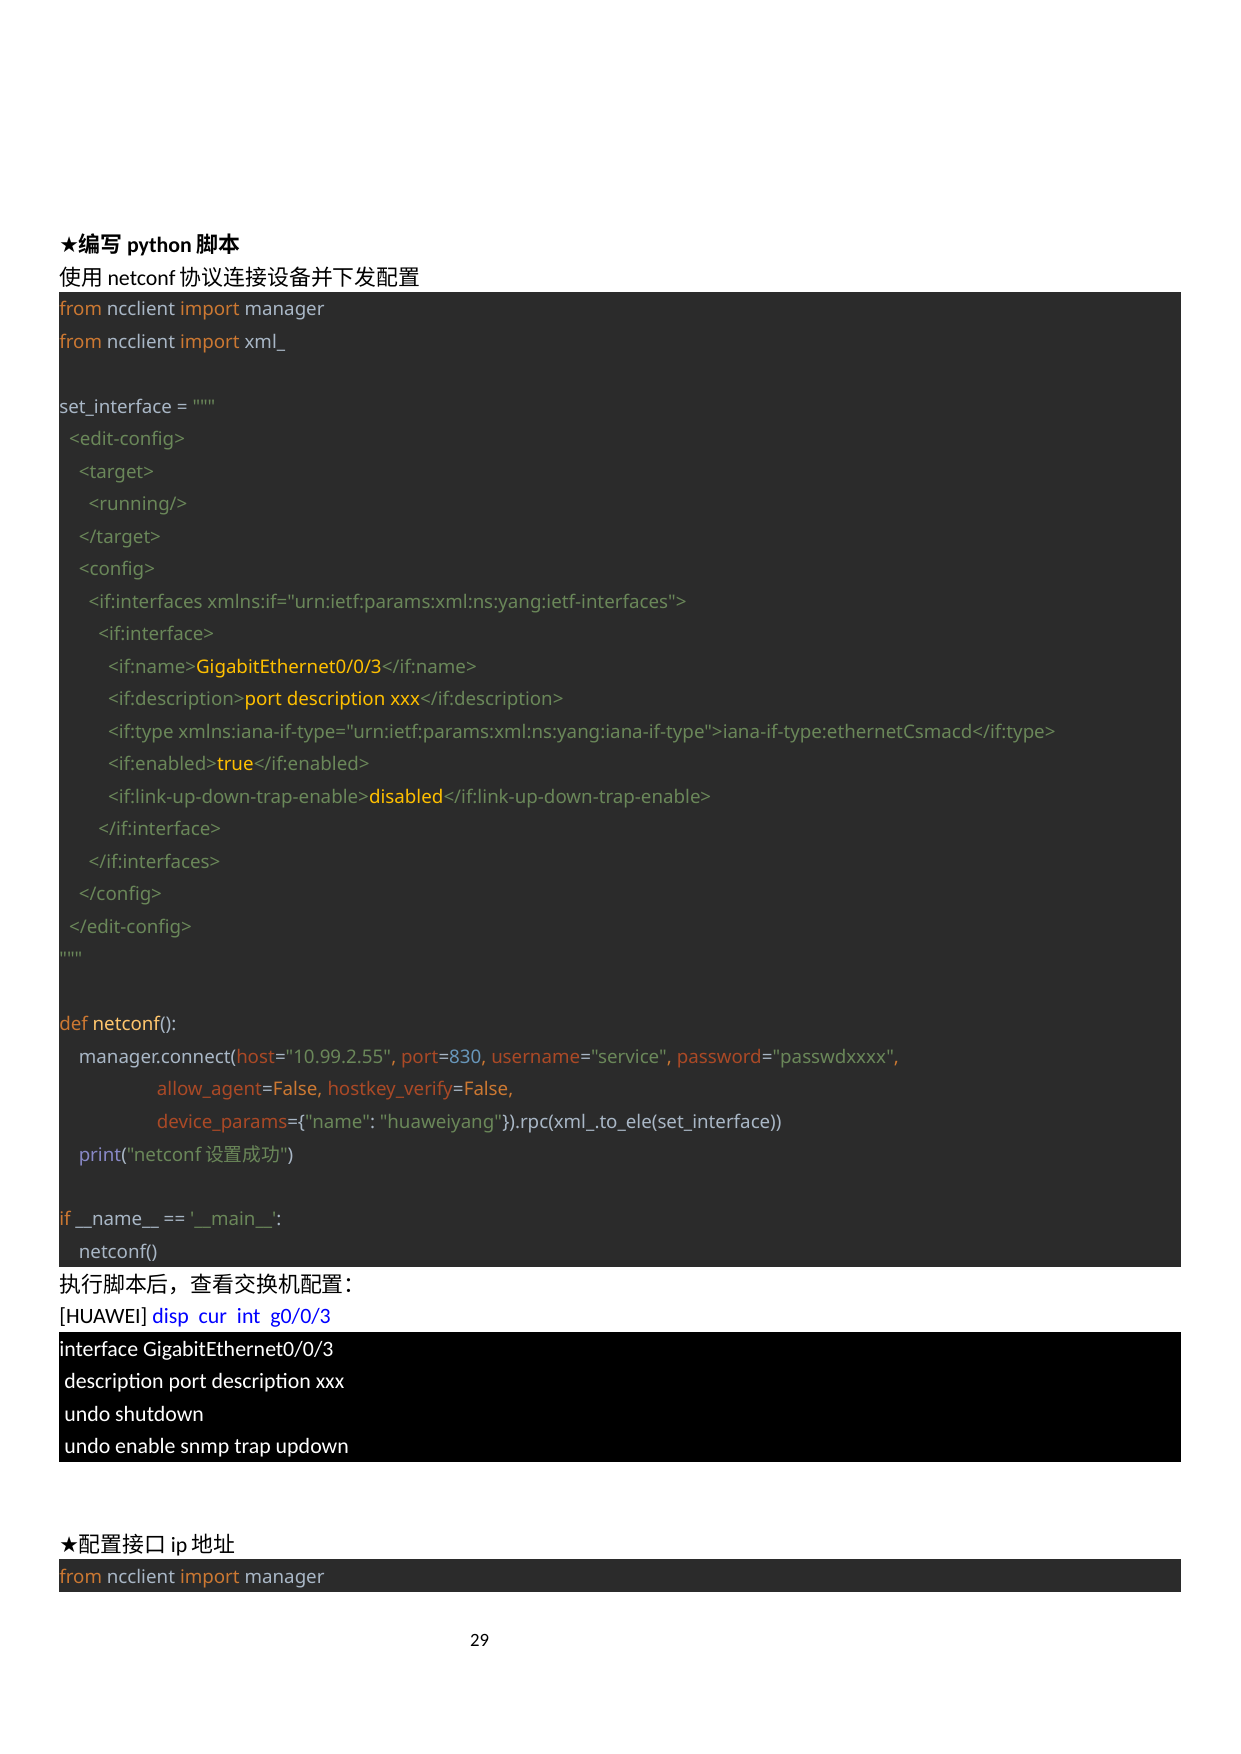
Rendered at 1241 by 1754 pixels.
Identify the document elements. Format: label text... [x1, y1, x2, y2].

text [59, 1559, 1181, 1592]
text interface GigabitEthernet0/0/3 [59, 1332, 1181, 1364]
text from ncclient import manager from ncclient import xml_ set_interface = """ <edit-config> <target> <running/> </target> <config> <if:interfaces xmlns:if="urn:ietf:params:xml:ns:yang:ietf-interfaces"> <if:interface> <if:name>GigabitEthernet0/0/3</if:name> <if:description>port description xxx</if:description> <if:type xmlns:iana-if-type="urn:ietf:params:xml:ns:yang:iana-if-type">iana-if-type:ethernetCsmacd</if:type> <if:enabled>true</if:enabled> <if:link-up-down-trap-enable>disabled</if:link-up-down-trap-enable> </if:interface> </if:interfaces> </config> </edit-config> """ def netconf(): manager.connect(host="10.99.2.55", port=830, username="service", password="passwdxxxx", allow_agent=False, hostkey_verify=False, device_params={"name": "huaweiyang"}).rpc(xml_.to_ele(set_interface)) print("netconf设置成功") if __name__ == '__main__': netconf() [59, 292, 1181, 1267]
text undo shutdown [59, 1397, 1181, 1429]
text ★配置接口ip地址 [59, 1527, 1181, 1559]
text description port description xxx [59, 1364, 1181, 1397]
text 使用netconf协议连接设备并下发配置 [59, 259, 1181, 292]
text ★编写python脚本 [59, 227, 1181, 259]
text undo enable snmp trap updown [59, 1429, 1181, 1462]
text [HUAWEI] disp cur int g0/0/3 [59, 1299, 1181, 1332]
text 执行脚本后，查看交换机配置： [59, 1267, 1181, 1299]
